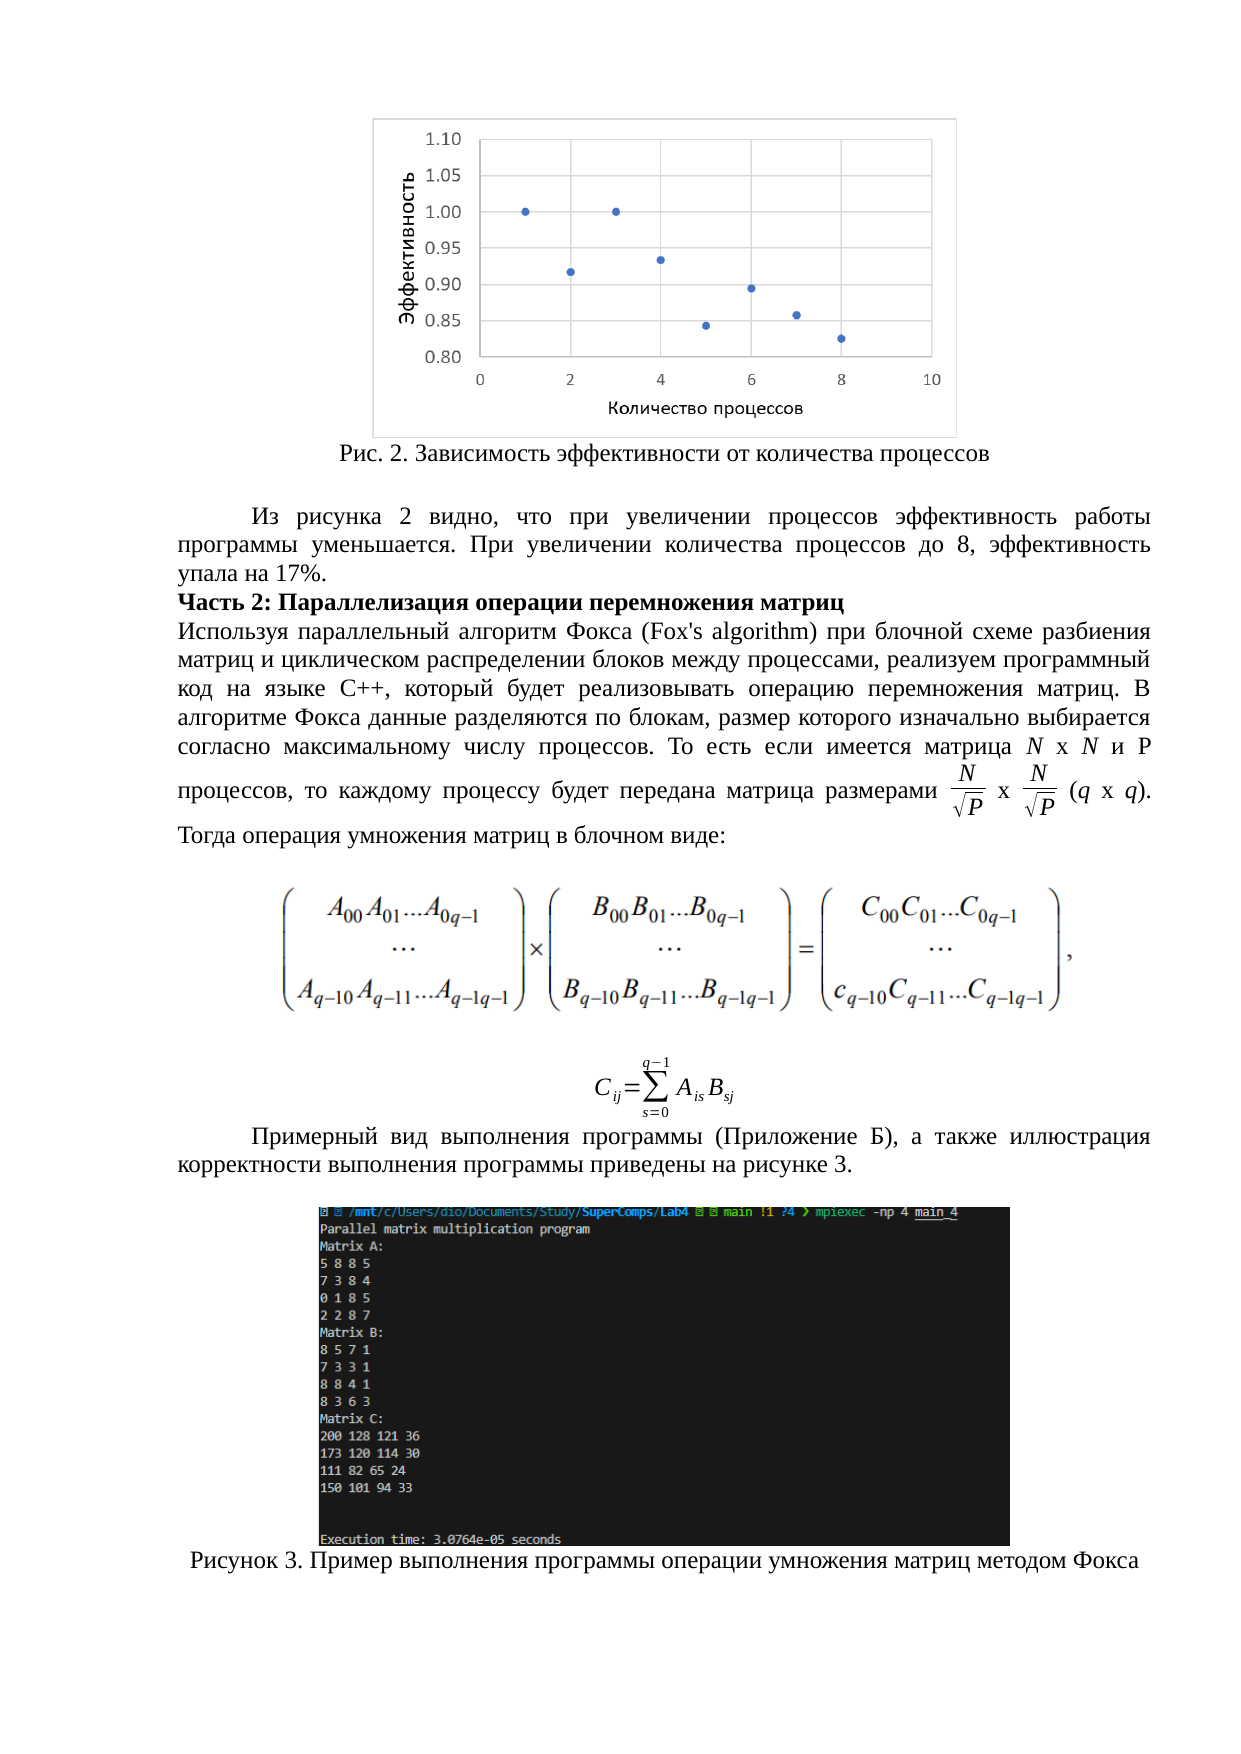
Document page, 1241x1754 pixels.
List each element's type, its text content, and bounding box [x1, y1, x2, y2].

text Рис. 2. Зависимость эффективности от количества процессов [177, 438, 1152, 467]
picture [664, 1207, 675, 1214]
picture [587, 1207, 620, 1214]
picture [256, 878, 1073, 1025]
text Используя параллельный алгоритм Фокса (Fox's algorithm) при блочной схеме разбиения матриц и циклическом распределении блоков между процессами, реализуем программный код на языке C++, который будет реализовывать операцию перемножения матриц. В алгоритме Фокса данные разделяются по блокам, размер которого изначально выбирается согласно максимальному числу процессов. То есть если имеется матрица N x N и P процессов, то каждому процессу будет передана матрица размерами x (q x q). Тогда операция умножения матриц в блочном виде: [177, 616, 1152, 849]
picture [318, 1207, 1010, 1546]
text Часть 2: Параллелизация операции перемножения матриц [177, 587, 1152, 616]
text Примерный вид выполнения программы (Приложение Б), а также иллюстрация корректности выполнения программы приведены на рисунке 3. [177, 1121, 1152, 1178]
picture [372, 118, 957, 438]
text Рисунок 3. Пример выполнения программы операции умножения матриц методом Фокса [177, 1545, 1152, 1574]
text Из рисунка 2 видно, что при увеличении процессов эффективность работы программы уменьшается. При увеличении количества процессов до 8, эффективность упала на 17%. [177, 501, 1152, 587]
